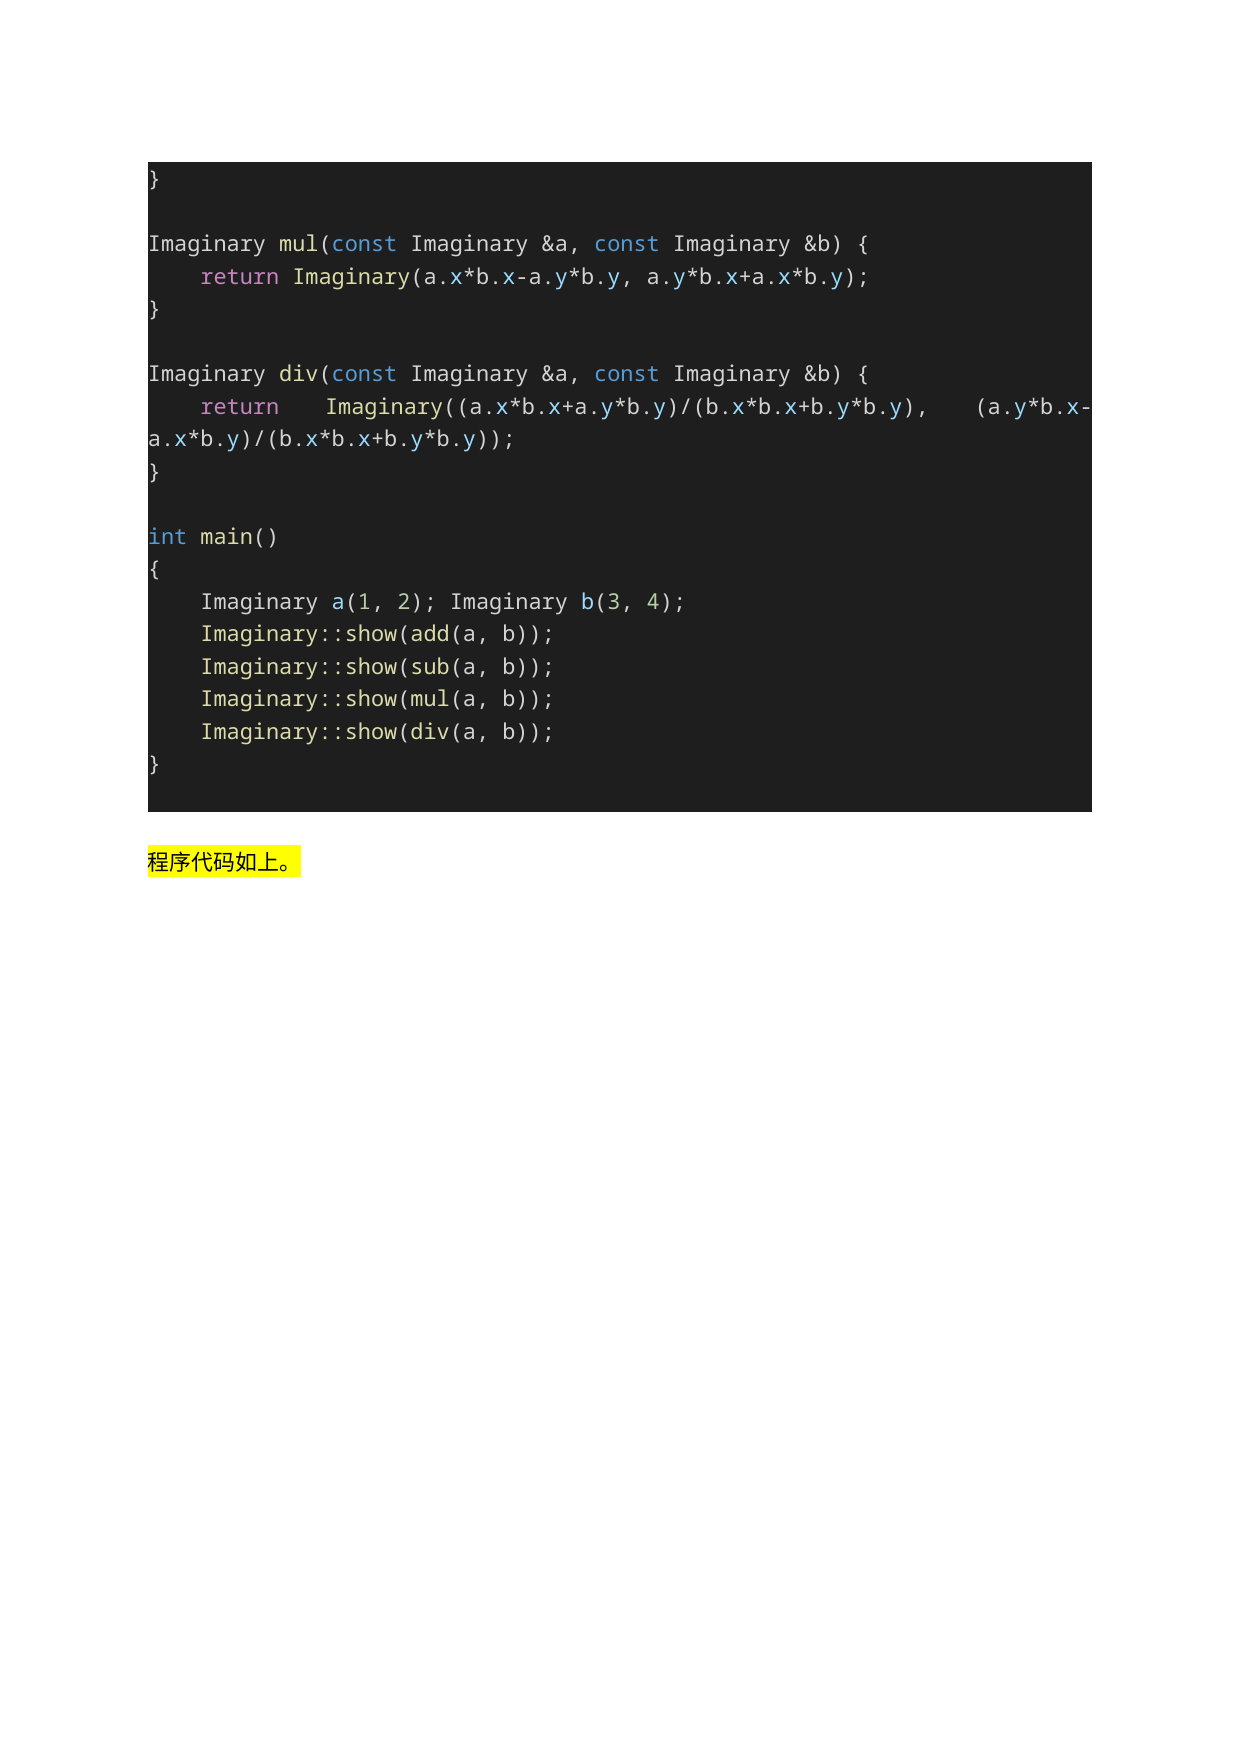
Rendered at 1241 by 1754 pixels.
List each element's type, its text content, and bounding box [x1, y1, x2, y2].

text Imaginary mul(const Imaginary &a, const Imaginary &b) { [148, 227, 1092, 259]
text int main() [148, 519, 1092, 552]
text Imaginary a(1, 2); Imaginary b(3, 4); [148, 584, 1092, 617]
text Imaginary::show(sub(a, b)); [148, 649, 1092, 682]
text } [148, 292, 1092, 324]
text Imaginary::show(add(a, b)); [148, 617, 1092, 649]
text } [148, 454, 1092, 487]
text } [148, 162, 1092, 194]
text return Imaginary(a.x*b.x-a.y*b.y, a.y*b.x+a.x*b.y); [148, 259, 1092, 292]
text Imaginary::show(div(a, b)); [148, 714, 1092, 747]
text 程序代码如上。 [148, 844, 1096, 877]
text } [148, 747, 1092, 779]
text { [148, 552, 1092, 584]
text Imaginary::show(mul(a, b)); [148, 682, 1092, 714]
text Imaginary div(const Imaginary &a, const Imaginary &b) { [148, 357, 1092, 389]
text return Imaginary((a.x*b.x+a.y*b.y)/(b.x*b.x+b.y*b.y), (a.y*b.x-a.x*b.y)/(b.x*b.x+b.y*b.y)); [148, 389, 1092, 454]
